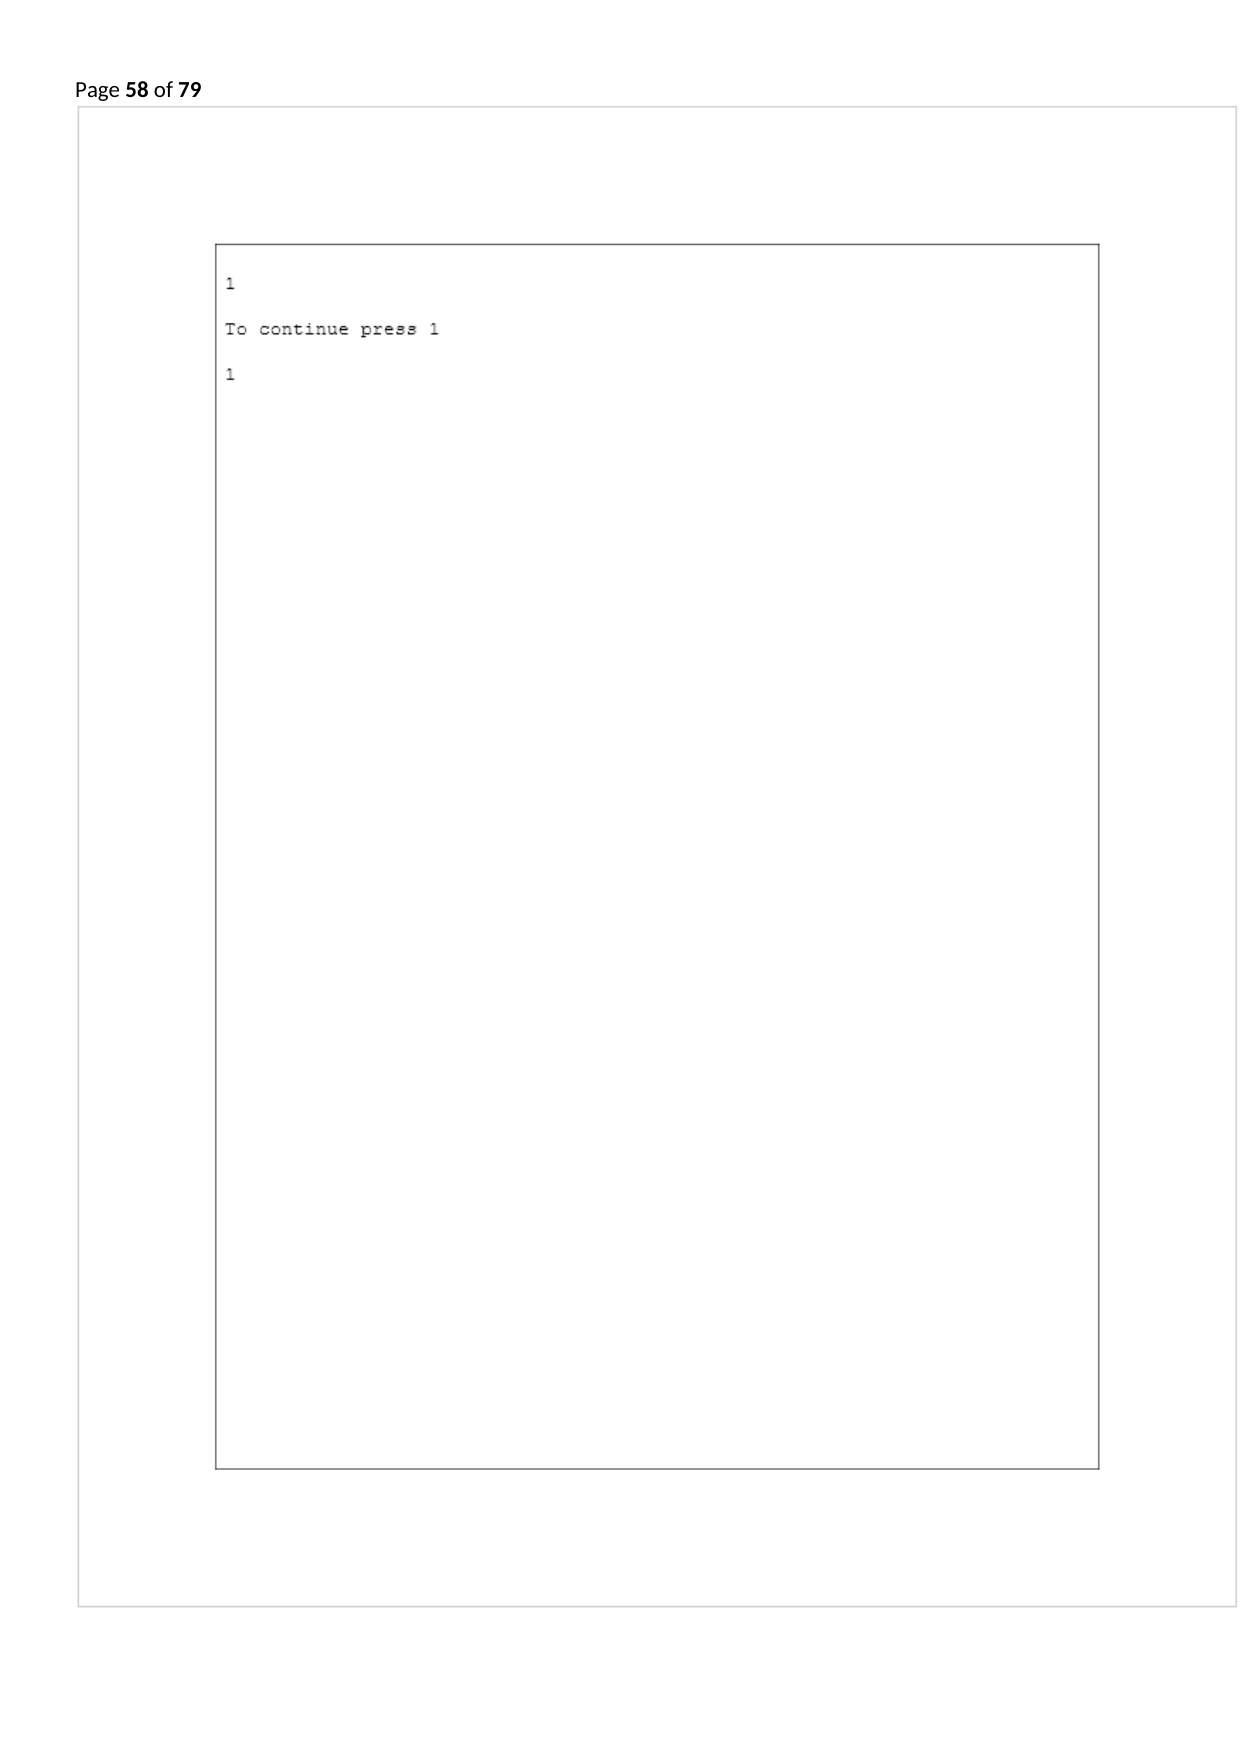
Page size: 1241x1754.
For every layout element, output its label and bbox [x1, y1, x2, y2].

picture [75, 103, 1240, 1609]
